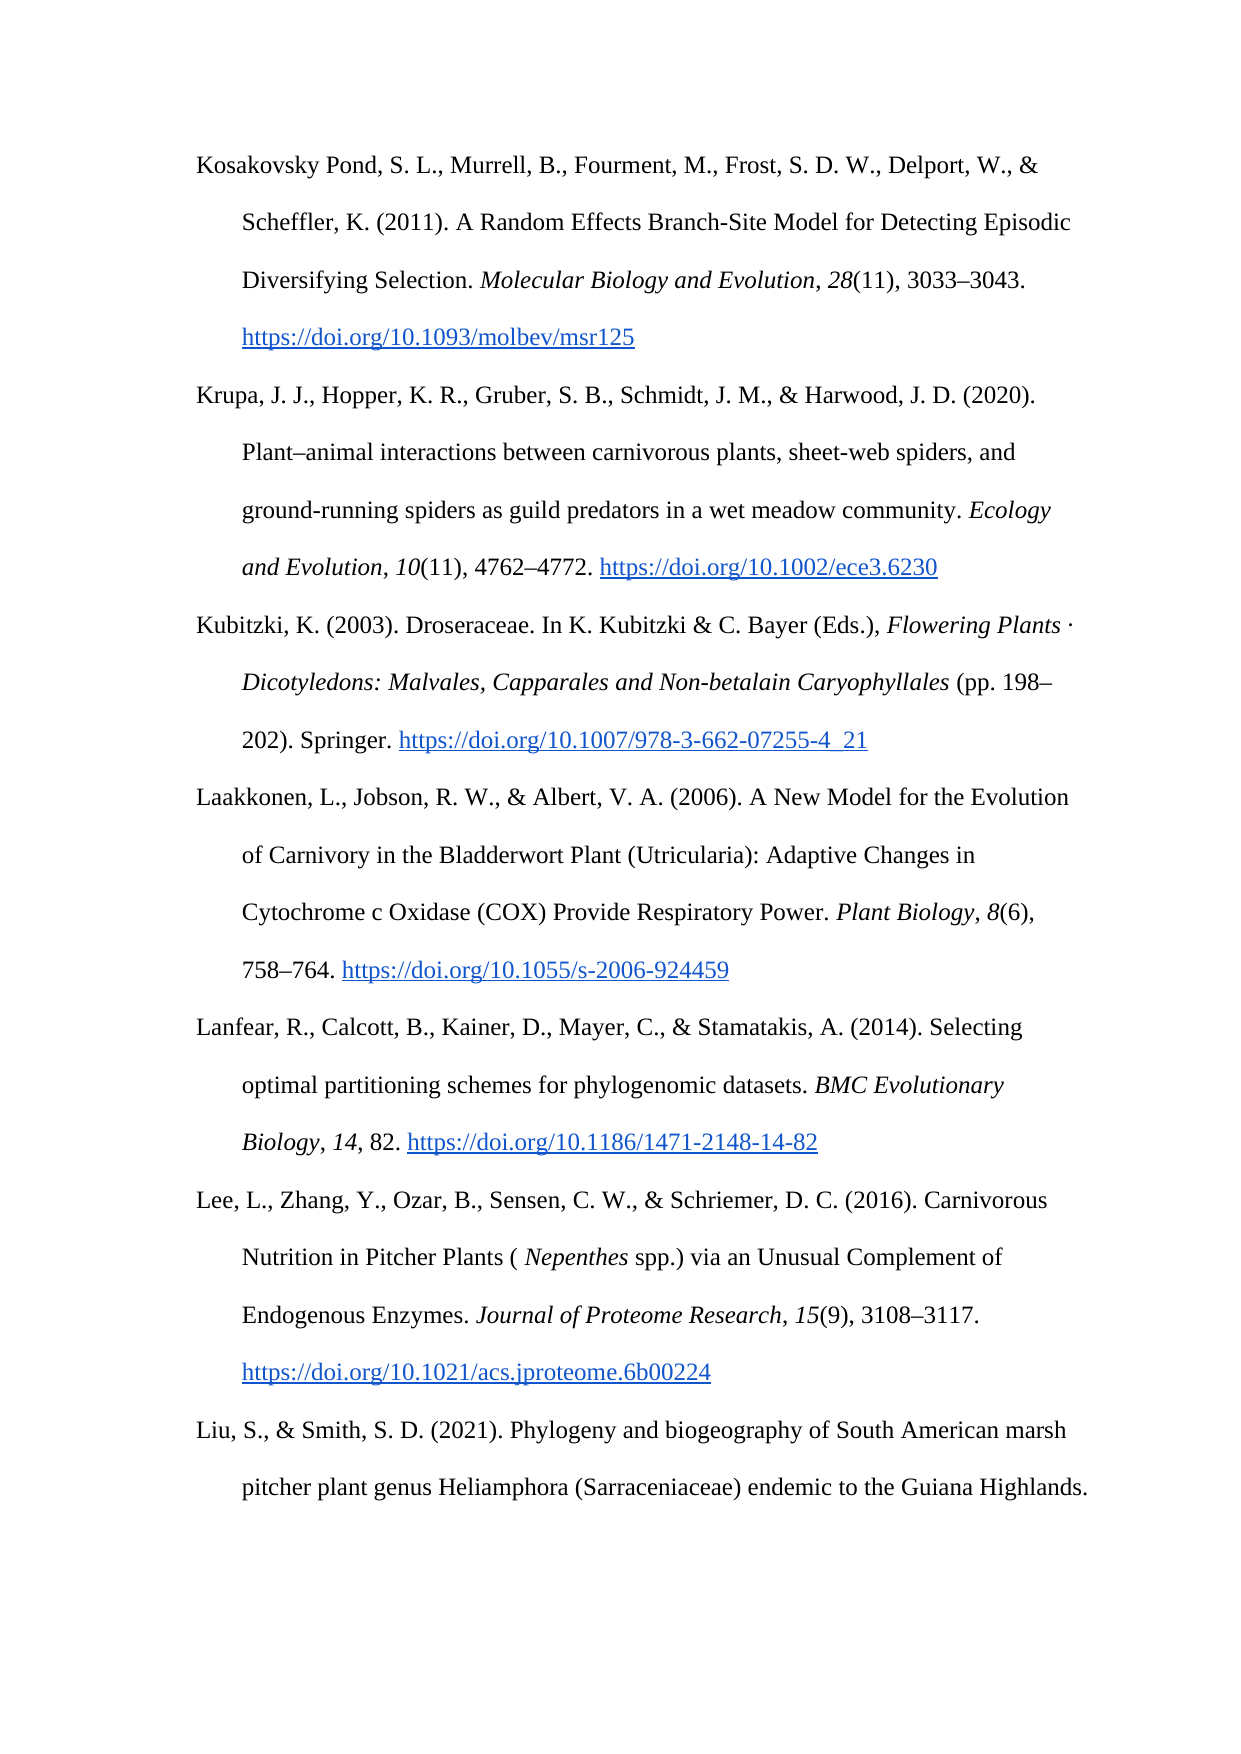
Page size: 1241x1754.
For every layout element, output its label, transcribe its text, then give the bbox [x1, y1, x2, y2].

text Lanfear, R., Calcott, B., Kainer, D., Mayer, C., & Stamatakis, A. (2014). Selecting optimal partitioning schemes for phylogenomic datasets. BMC Evolutionary Biology, 14, 82. https://doi.org/10.1186/1471-2148-14-82 [196, 1012, 1090, 1156]
text Kubitzki, K. (2003). Droseraceae. In K. Kubitzki & C. Bayer (Eds.), Flowering Plants · Dicotyledons: Malvales, Capparales and Non-betalain Caryophyllales (pp. 198–202). Springer. https://doi.org/10.1007/978-3-662-07255-4_21 [196, 610, 1090, 754]
text Lee, L., Zhang, Y., Ozar, B., Sensen, C. W., & Schriemer, D. C. (2016). Carnivorous Nutrition in Pitcher Plants ( Nepenthes spp.) via an Unusual Complement of Endogenous Enzymes. Journal of Proteome Research, 15(9), 3108–3117. https://doi.org/10.1021/acs.jproteome.6b00224 [196, 1185, 1090, 1386]
text Kosakovsky Pond, S. L., Murrell, B., Fourment, M., Frost, S. D. W., Delport, W., & Scheffler, K. (2011). A Random Effects Branch-Site Model for Detecting Episodic Diversifying Selection. Molecular Biology and Evolution, 28(11), 3033–3043. https://doi.org/10.1093/molbev/msr125 [196, 150, 1090, 351]
text Laakkonen, L., Jobson, R. W., & Albert, V. A. (2006). A New Model for the Evolution of Carnivory in the Bladderwort Plant (Utricularia): Adaptive Changes in Cytochrome c Oxidase (COX) Provide Respiratory Power. Plant Biology, 8(6), 758–764. https://doi.org/10.1055/s-2006-924459 [196, 782, 1090, 984]
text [196, 1415, 1090, 1501]
text Krupa, J. J., Hopper, K. R., Gruber, S. B., Schmidt, J. M., & Harwood, J. D. (2020). Plant–animal interactions between carnivorous plants, sheet‐web spiders, and ground‐running spiders as guild predators in a wet meadow community. Ecology and Evolution, 10(11), 4762–4772. https://doi.org/10.1002/ece3.6230 [196, 380, 1090, 581]
